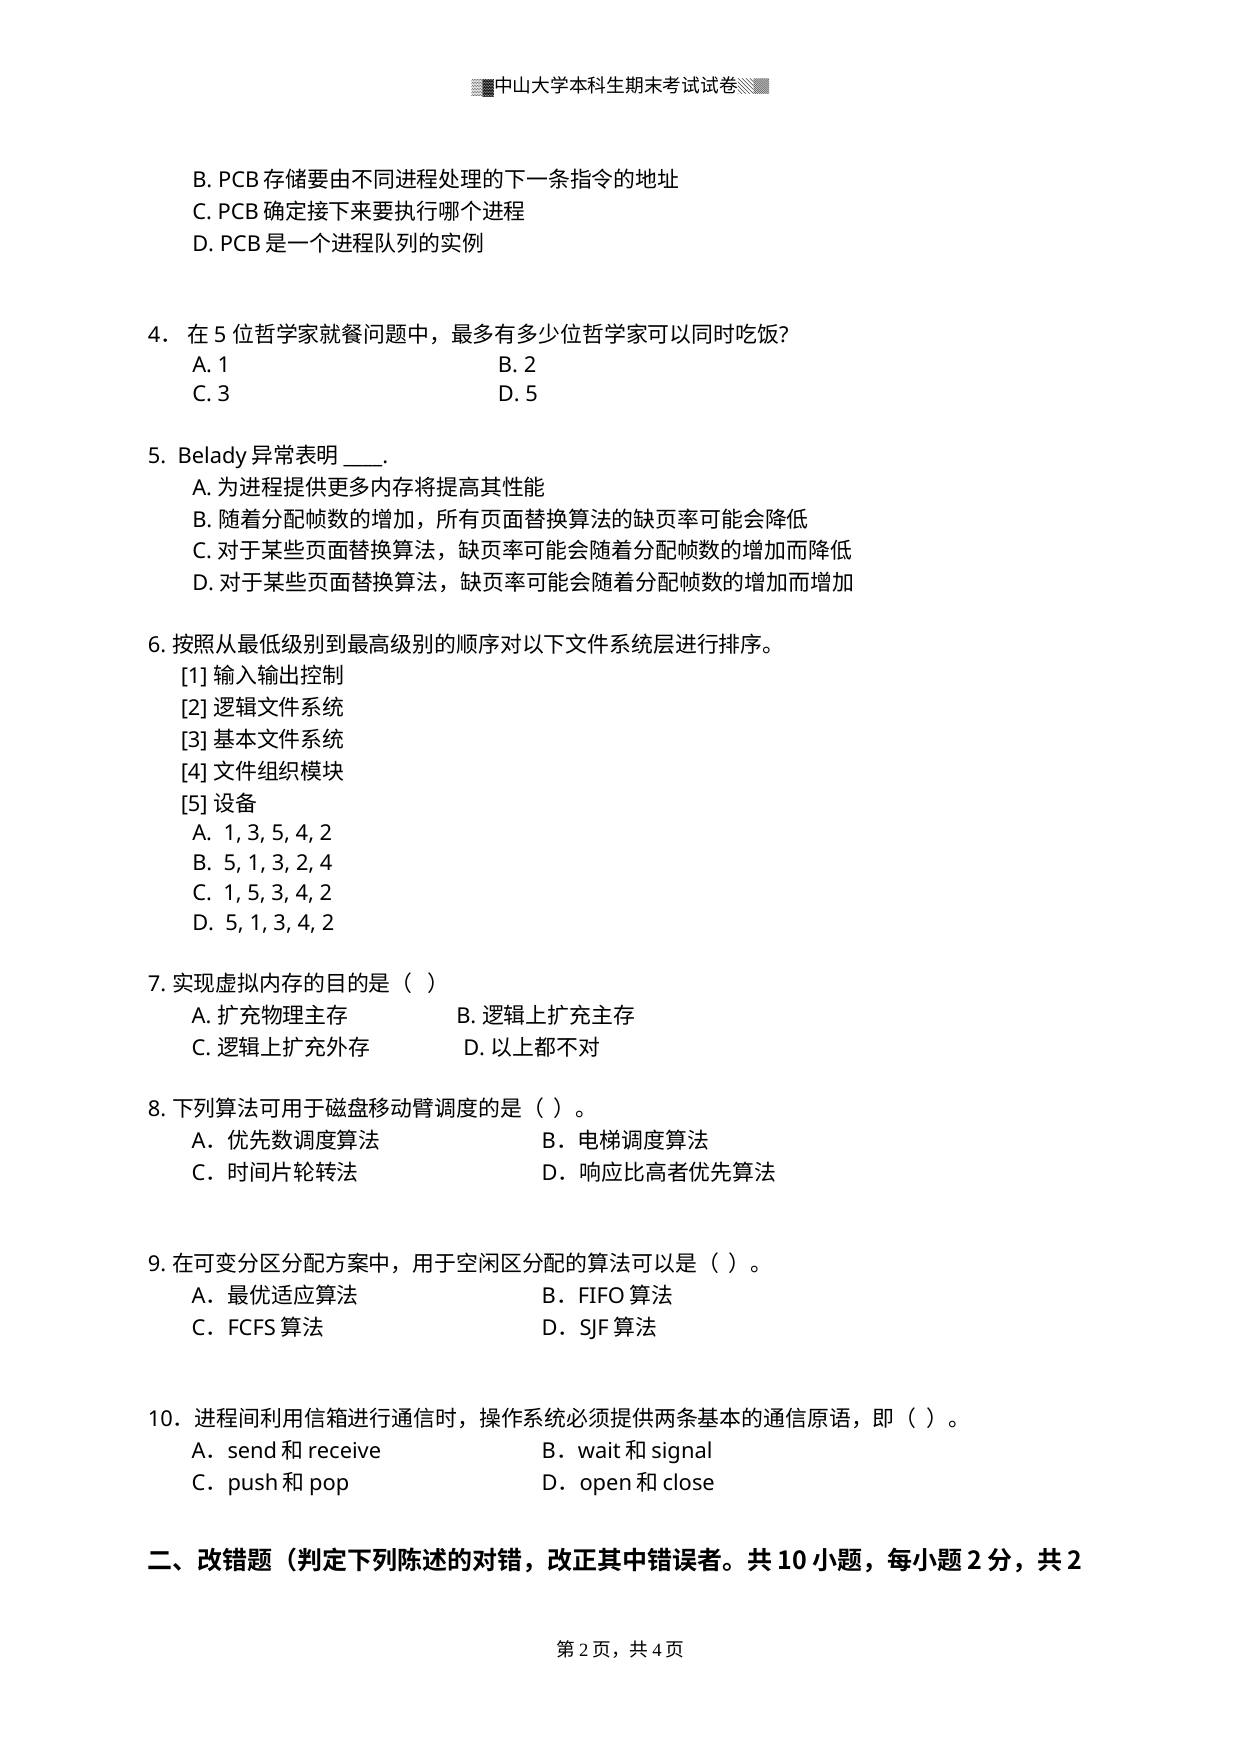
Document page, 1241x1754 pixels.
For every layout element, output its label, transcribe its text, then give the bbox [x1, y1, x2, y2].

text B. 5, 1, 3, 2, 4 [148, 847, 1092, 877]
text C. 1, 5, 3, 4, 2 [148, 877, 1092, 907]
text C. 逻辑上扩充外存 D. 以上都不对 [191, 1030, 1092, 1062]
text A. 为进程提供更多内存将提高其性能 [148, 470, 1092, 502]
text A．优先数调度算法 B．电梯调度算法 [148, 1123, 1092, 1155]
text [148, 1526, 1092, 1591]
text C. 3 D. 5 [148, 378, 1092, 408]
text A．send和receive B．wait和signal [191, 1433, 1092, 1465]
text 7. 实现虚拟内存的目的是（ ） [148, 966, 1092, 998]
text 5. Belady异常表明 ____. [148, 438, 1092, 470]
text A. 1 B. 2 [148, 349, 1092, 378]
text D. PCB是一个进程队列的实例 [148, 226, 1092, 257]
text 8. 下列算法可用于磁盘移动臂调度的是（ ）。 [148, 1091, 1092, 1123]
text C. 对于某些页面替换算法，缺页率可能会随着分配帧数的增加而降低 [148, 533, 1092, 565]
text B. 随着分配帧数的增加，所有页面替换算法的缺页率可能会降低 [148, 502, 1092, 533]
text C．push和pop D．open和close [148, 1465, 1092, 1496]
text A. 1, 3, 5, 4, 2 [148, 817, 1092, 847]
text [5] 设备 [148, 786, 1092, 817]
text D. 5, 1, 3, 4, 2 [148, 907, 1092, 936]
text 10．进程间利用信箱进行通信时，操作系统必须提供两条基本的通信原语，即（ ）。 [148, 1401, 1092, 1433]
text 6. 按照从最低级别到最高级别的顺序对以下文件系统层进行排序。 [148, 627, 1092, 658]
text B. PCB存储要由不同进程处理的下一条指令的地址 [148, 162, 1092, 194]
text [1] 输入输出控制 [148, 658, 1092, 690]
text D. 对于某些页面替换算法，缺页率可能会随着分配帧数的增加而增加 [148, 565, 1092, 597]
text [2] 逻辑文件系统 [148, 690, 1092, 722]
text C．FCFS算法 D．SJF算法 [191, 1310, 1092, 1342]
text C. PCB确定接下来要执行哪个进程 [148, 194, 1092, 226]
text A. 扩充物理主存 B. 逻辑上扩充主存 [191, 998, 1092, 1030]
text [4] 文件组织模块 [148, 754, 1092, 786]
text [3] 基本文件系统 [148, 722, 1092, 754]
text 9. 在可变分区分配方案中，用于空闲区分配的算法可以是（ ）。 [148, 1246, 1092, 1278]
text C．时间片轮转法 D．响应比高者优先算法 [148, 1155, 1092, 1187]
text A．最优适应算法 B．FIFO算法 [148, 1278, 1092, 1310]
text 4． 在 5 位哲学家就餐问题中，最多有多少位哲学家可以同时吃饭? [148, 317, 1092, 349]
